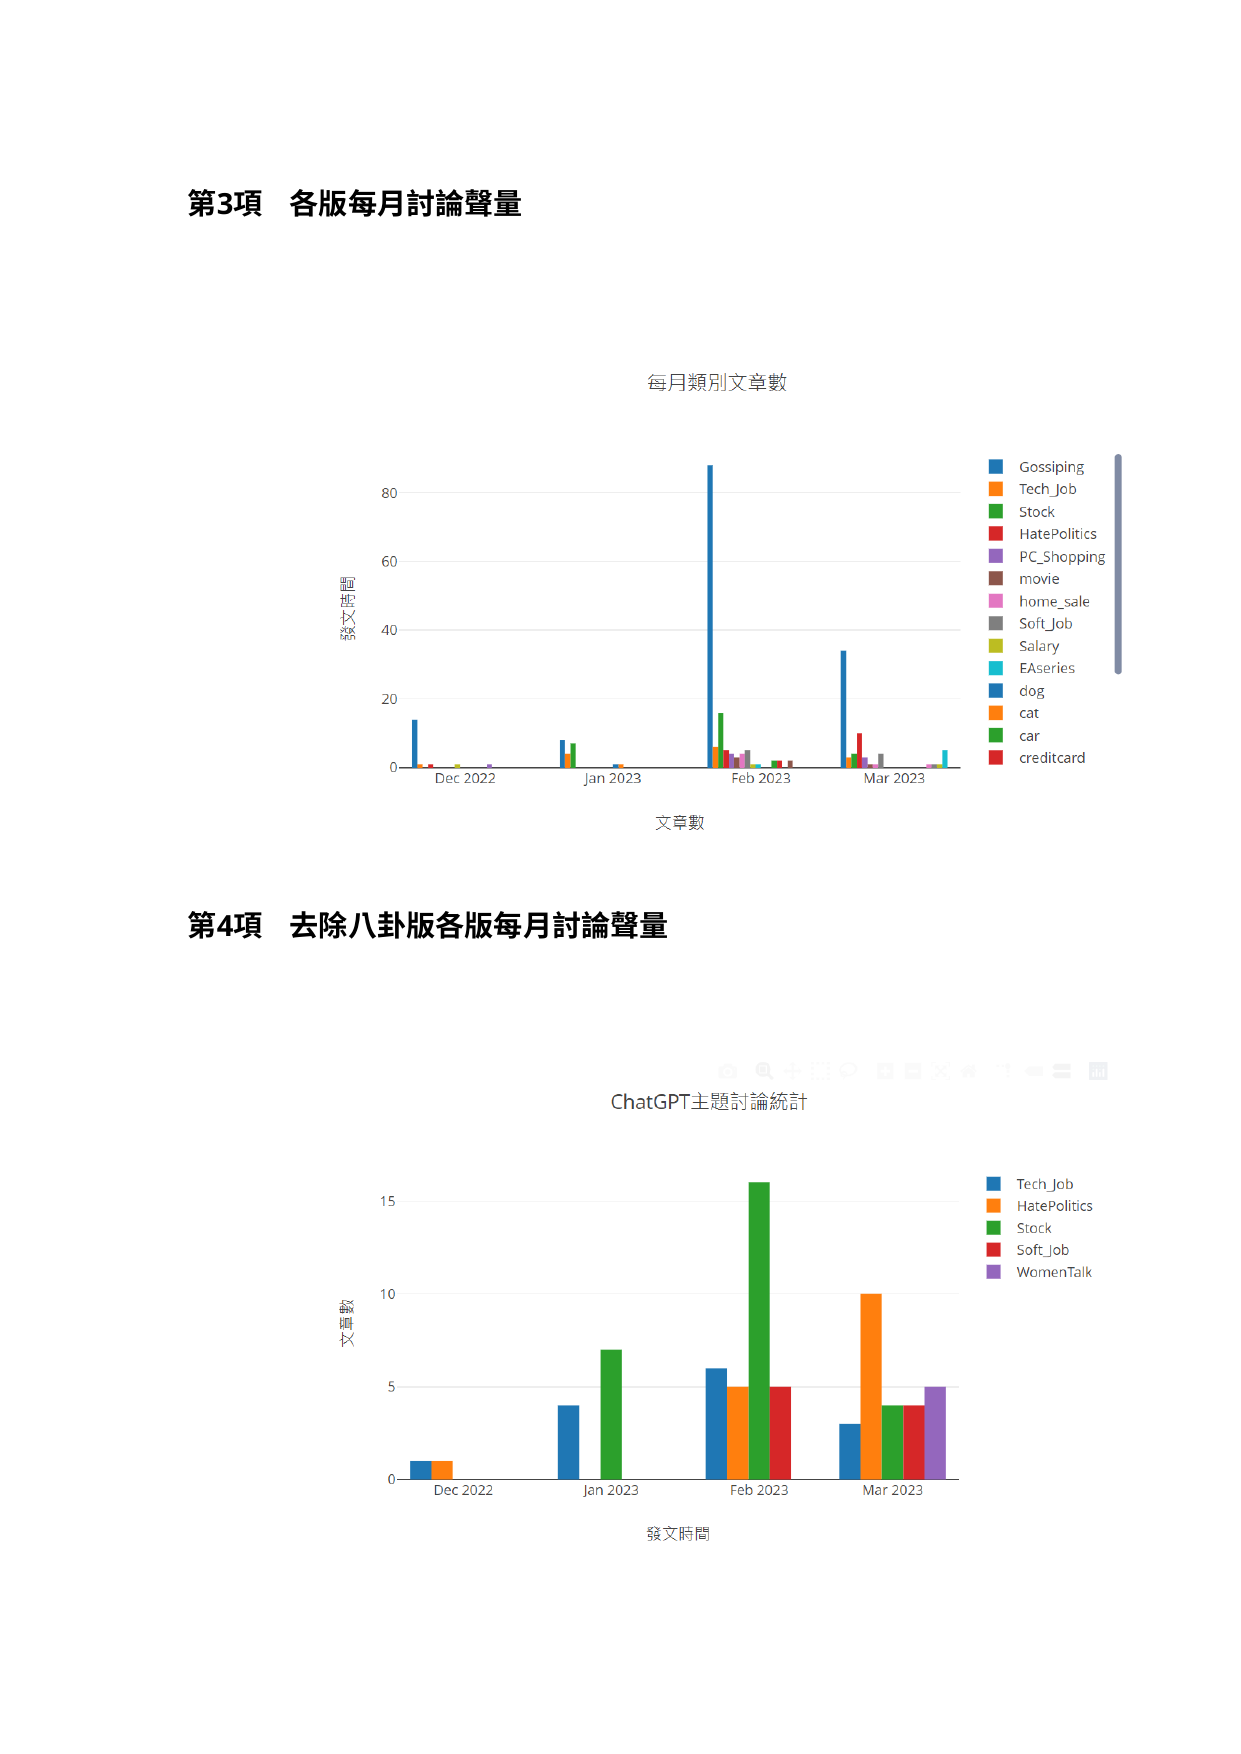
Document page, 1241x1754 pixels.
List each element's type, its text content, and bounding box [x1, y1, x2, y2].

subtitle 去除八卦版各版每月討論聲量 [187, 887, 1053, 962]
subtitle 各版每月討論聲量 [187, 164, 1053, 239]
picture [289, 1046, 1155, 1568]
picture [289, 324, 1155, 860]
